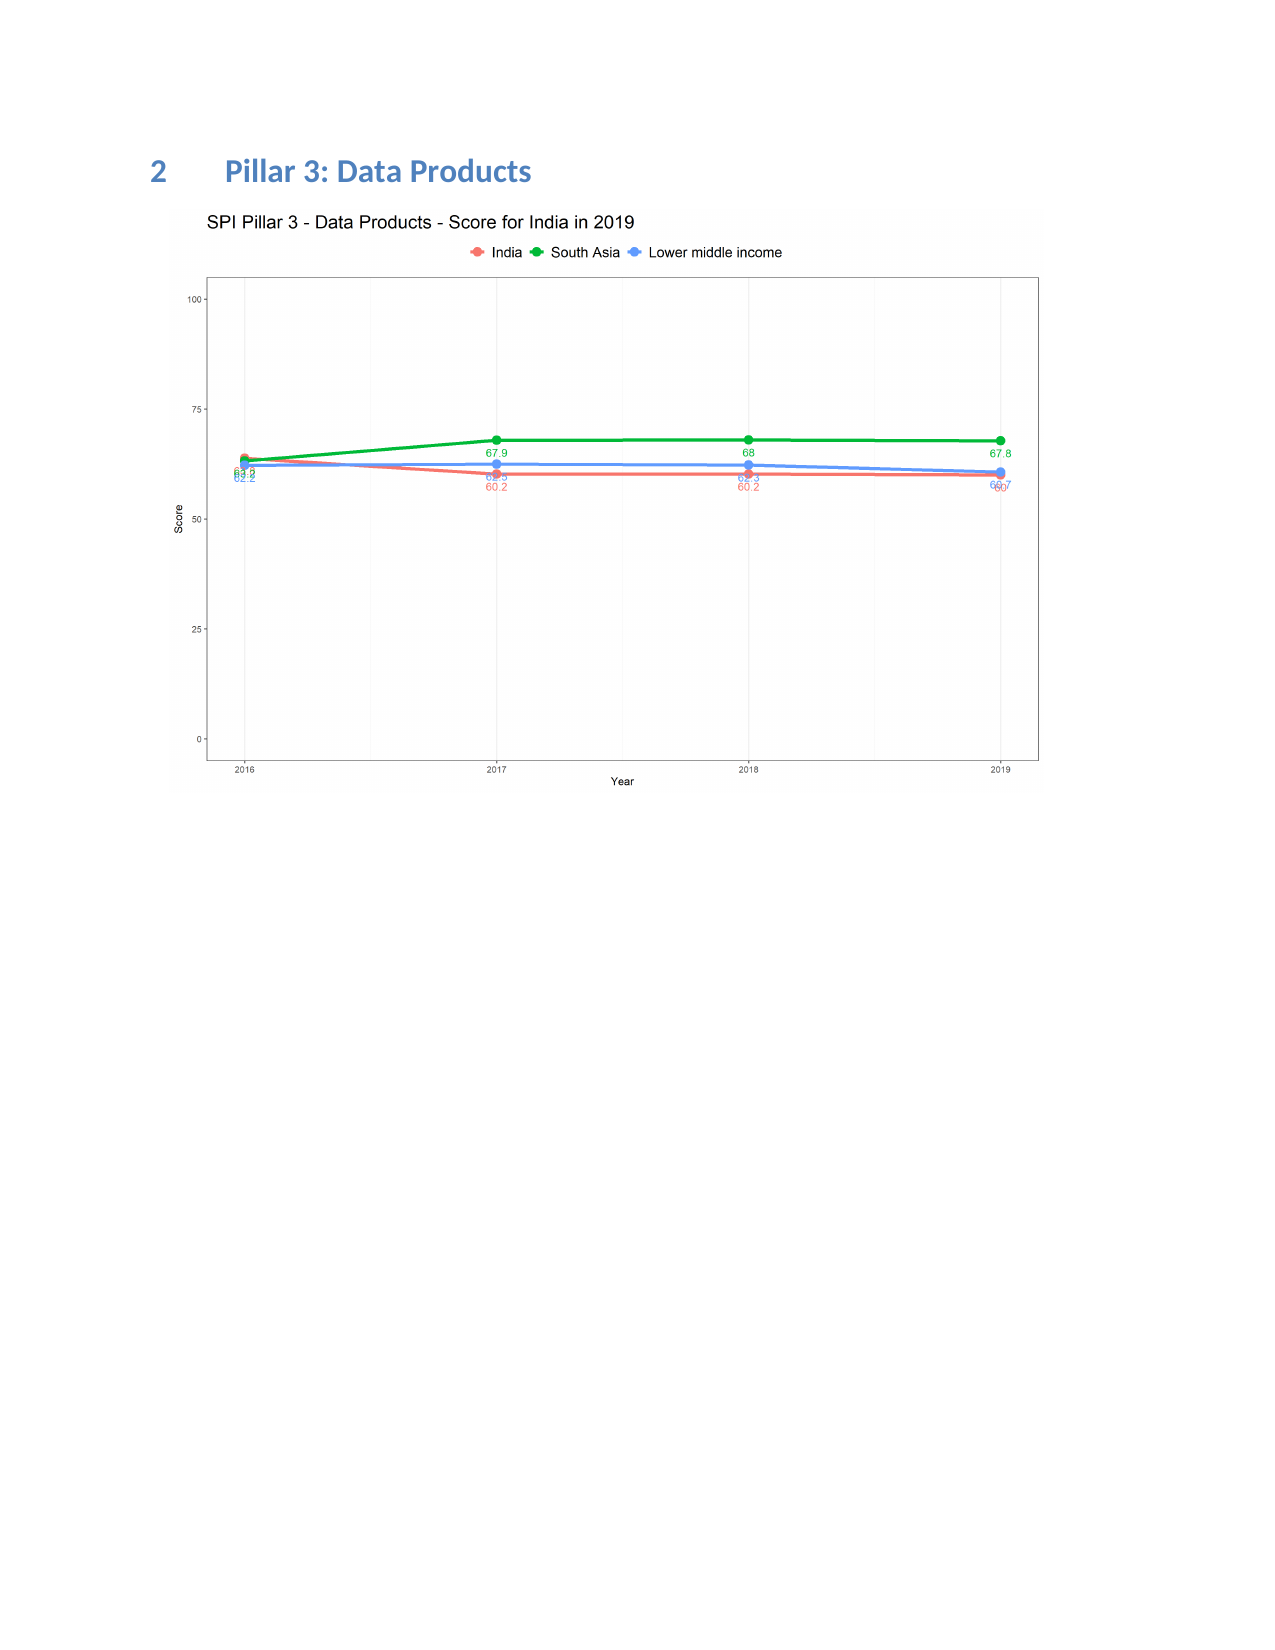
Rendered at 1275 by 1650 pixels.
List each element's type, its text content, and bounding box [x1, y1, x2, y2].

picture [168, 209, 1044, 793]
subtitle 2 Pillar 3: Data Products [150, 150, 1125, 191]
